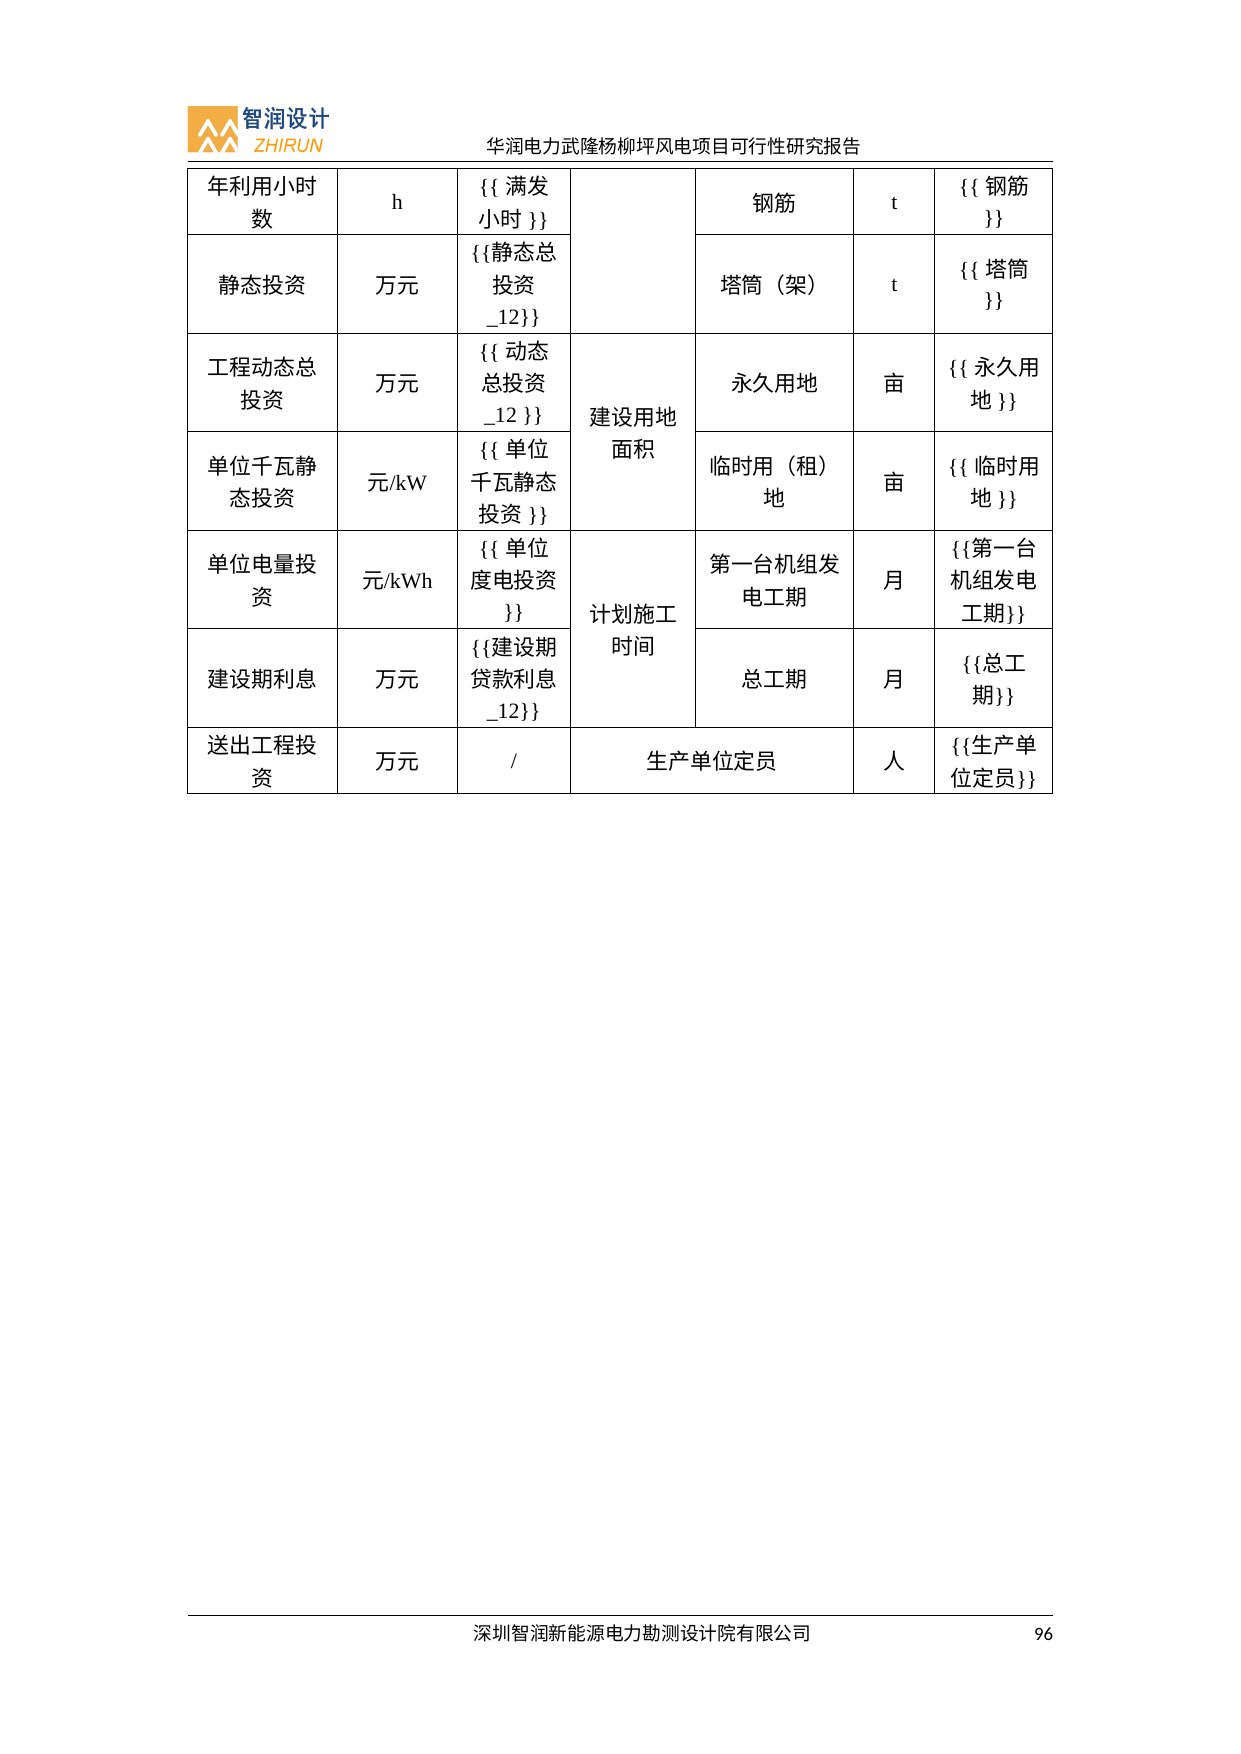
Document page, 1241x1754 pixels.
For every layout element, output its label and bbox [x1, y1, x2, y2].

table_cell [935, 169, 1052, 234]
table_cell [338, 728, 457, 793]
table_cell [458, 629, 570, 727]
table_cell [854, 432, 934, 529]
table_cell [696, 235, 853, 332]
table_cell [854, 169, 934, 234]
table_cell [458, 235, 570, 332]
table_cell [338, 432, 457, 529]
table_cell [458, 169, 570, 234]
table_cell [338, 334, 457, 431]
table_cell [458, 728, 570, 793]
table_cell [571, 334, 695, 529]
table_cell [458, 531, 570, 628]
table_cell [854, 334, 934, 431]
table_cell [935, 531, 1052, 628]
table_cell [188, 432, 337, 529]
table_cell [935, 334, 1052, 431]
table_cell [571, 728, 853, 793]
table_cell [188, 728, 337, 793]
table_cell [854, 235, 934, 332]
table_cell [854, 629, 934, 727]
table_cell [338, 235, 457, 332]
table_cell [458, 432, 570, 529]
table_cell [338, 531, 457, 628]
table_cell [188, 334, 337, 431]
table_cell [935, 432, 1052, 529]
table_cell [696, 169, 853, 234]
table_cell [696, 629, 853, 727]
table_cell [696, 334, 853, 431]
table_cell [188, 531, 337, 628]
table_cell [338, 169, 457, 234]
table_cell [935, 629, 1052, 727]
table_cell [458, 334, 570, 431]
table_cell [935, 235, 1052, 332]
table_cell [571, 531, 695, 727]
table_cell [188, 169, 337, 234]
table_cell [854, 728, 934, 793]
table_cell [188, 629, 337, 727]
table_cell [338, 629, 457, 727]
picture [187, 103, 330, 154]
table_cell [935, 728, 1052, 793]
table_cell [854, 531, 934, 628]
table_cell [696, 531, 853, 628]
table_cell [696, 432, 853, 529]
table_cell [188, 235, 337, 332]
